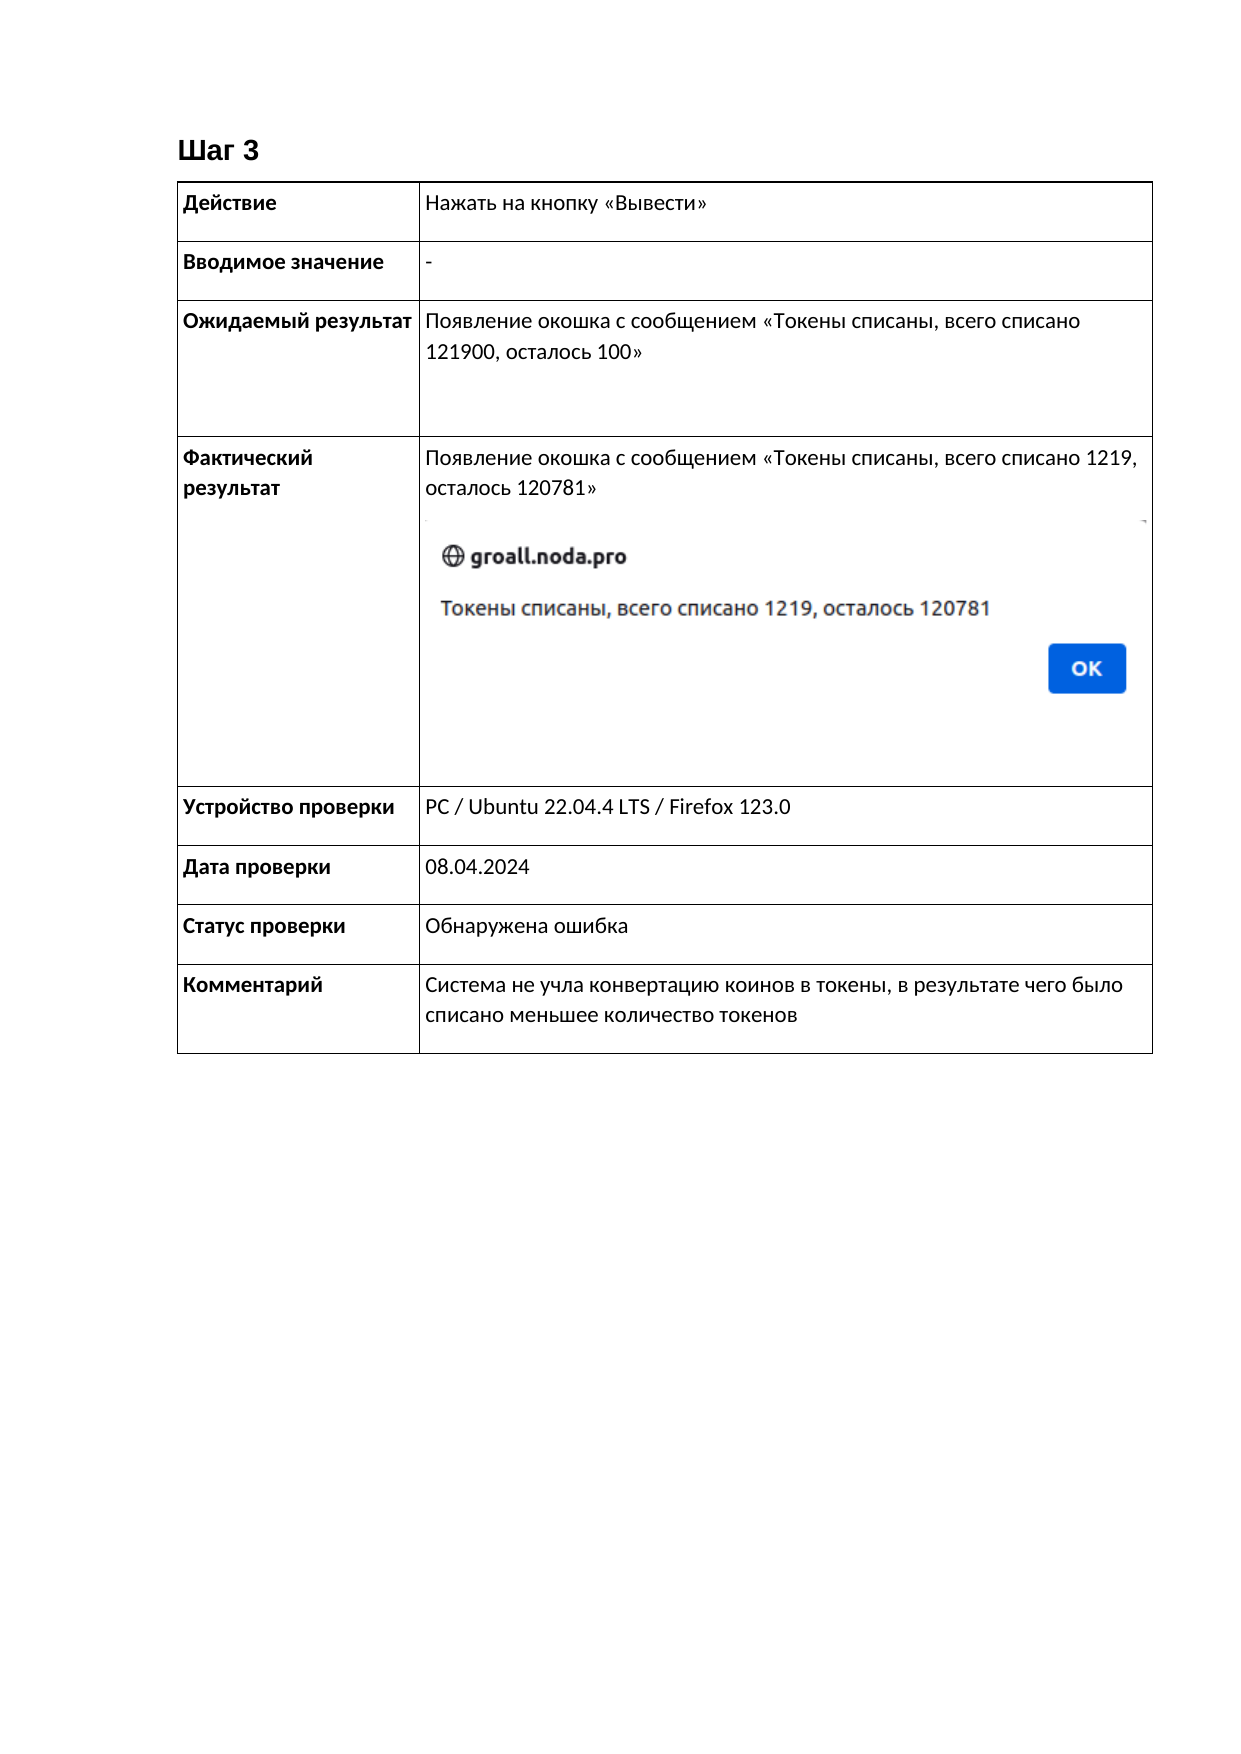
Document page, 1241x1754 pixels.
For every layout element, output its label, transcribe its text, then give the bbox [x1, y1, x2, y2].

picture [425, 520, 1147, 713]
table_cell Статус проверки [178, 905, 419, 963]
table_cell 08.04.2024 [420, 846, 1152, 904]
table_cell Появление окошка с сообщением «Токены списаны, всего списано 1219, осталось 120781» [420, 437, 1152, 786]
table_cell Вводимое значение [178, 242, 419, 300]
table_cell Дата проверки [178, 846, 419, 904]
table_cell PC / Ubuntu 22.04.4 LTS / Firefox 123.0 [420, 787, 1152, 845]
table_header Нажать на кнопку «Вывести» [420, 183, 1152, 241]
table_cell Ожидаемый результат [178, 301, 419, 436]
table_cell Фактический результат [178, 437, 419, 786]
table_cell Появление окошка с сообщением «Токены списаны, всего списано 121900, осталось 100» [420, 301, 1152, 436]
table_cell Комментарий [178, 965, 419, 1053]
table_cell Обнаружена ошибка [420, 905, 1152, 963]
table_cell Система не учла конвертацию коинов в токены, в результате чего было списано меньшее количество токенов [420, 965, 1152, 1053]
subtitle Шаг 3 [177, 133, 1152, 166]
table_cell - [420, 242, 1152, 300]
table_cell Устройство проверки [178, 787, 419, 845]
table_header Действие [178, 183, 419, 241]
